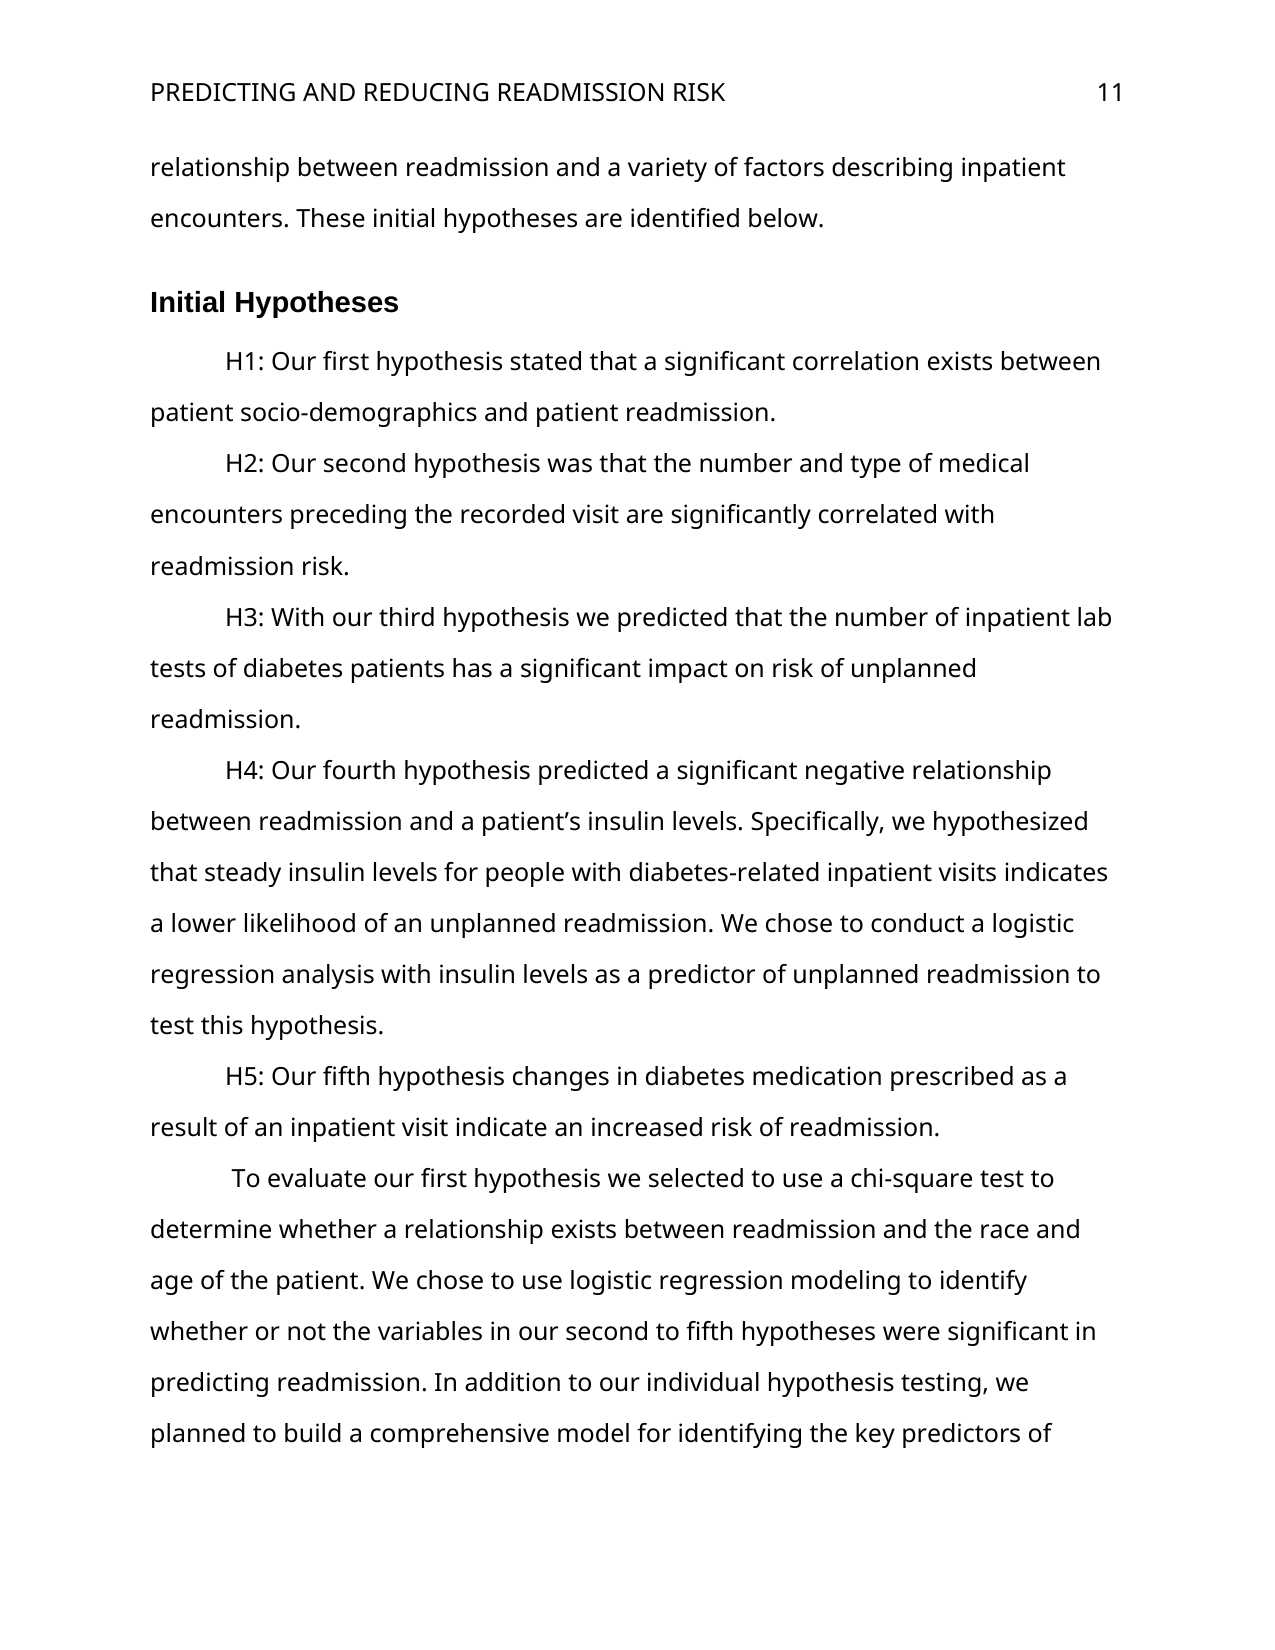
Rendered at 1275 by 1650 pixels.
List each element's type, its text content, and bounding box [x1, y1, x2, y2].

text H4: Our fourth hypothesis predicted a significant negative relationship between readmission and a patient’s insulin levels. Specifically, we hypothesized that steady insulin levels for people with diabetes-related inpatient visits indicates a lower likelihood of an unplanned readmission. We chose to conduct a logistic regression analysis with insulin levels as a predictor of unplanned readmission to test this hypothesis. [150, 752, 1125, 1042]
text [150, 150, 1125, 235]
text H2: Our second hypothesis was that the number and type of medical encounters preceding the recorded visit are significantly correlated with readmission risk. [150, 446, 1125, 582]
text H1: Our first hypothesis stated that a significant correlation exists between patient socio-demographics and patient readmission. [150, 344, 1125, 429]
text H3: With our third hypothesis we predicted that the number of inpatient lab tests of diabetes patients has a significant impact on risk of unplanned readmission. [150, 599, 1125, 735]
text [150, 1161, 1125, 1450]
text H5: Our fifth hypothesis changes in diabetes medication prescribed as a result of an inpatient visit indicate an increased risk of readmission. [150, 1059, 1125, 1144]
text Initial Hypotheses [150, 285, 1125, 319]
